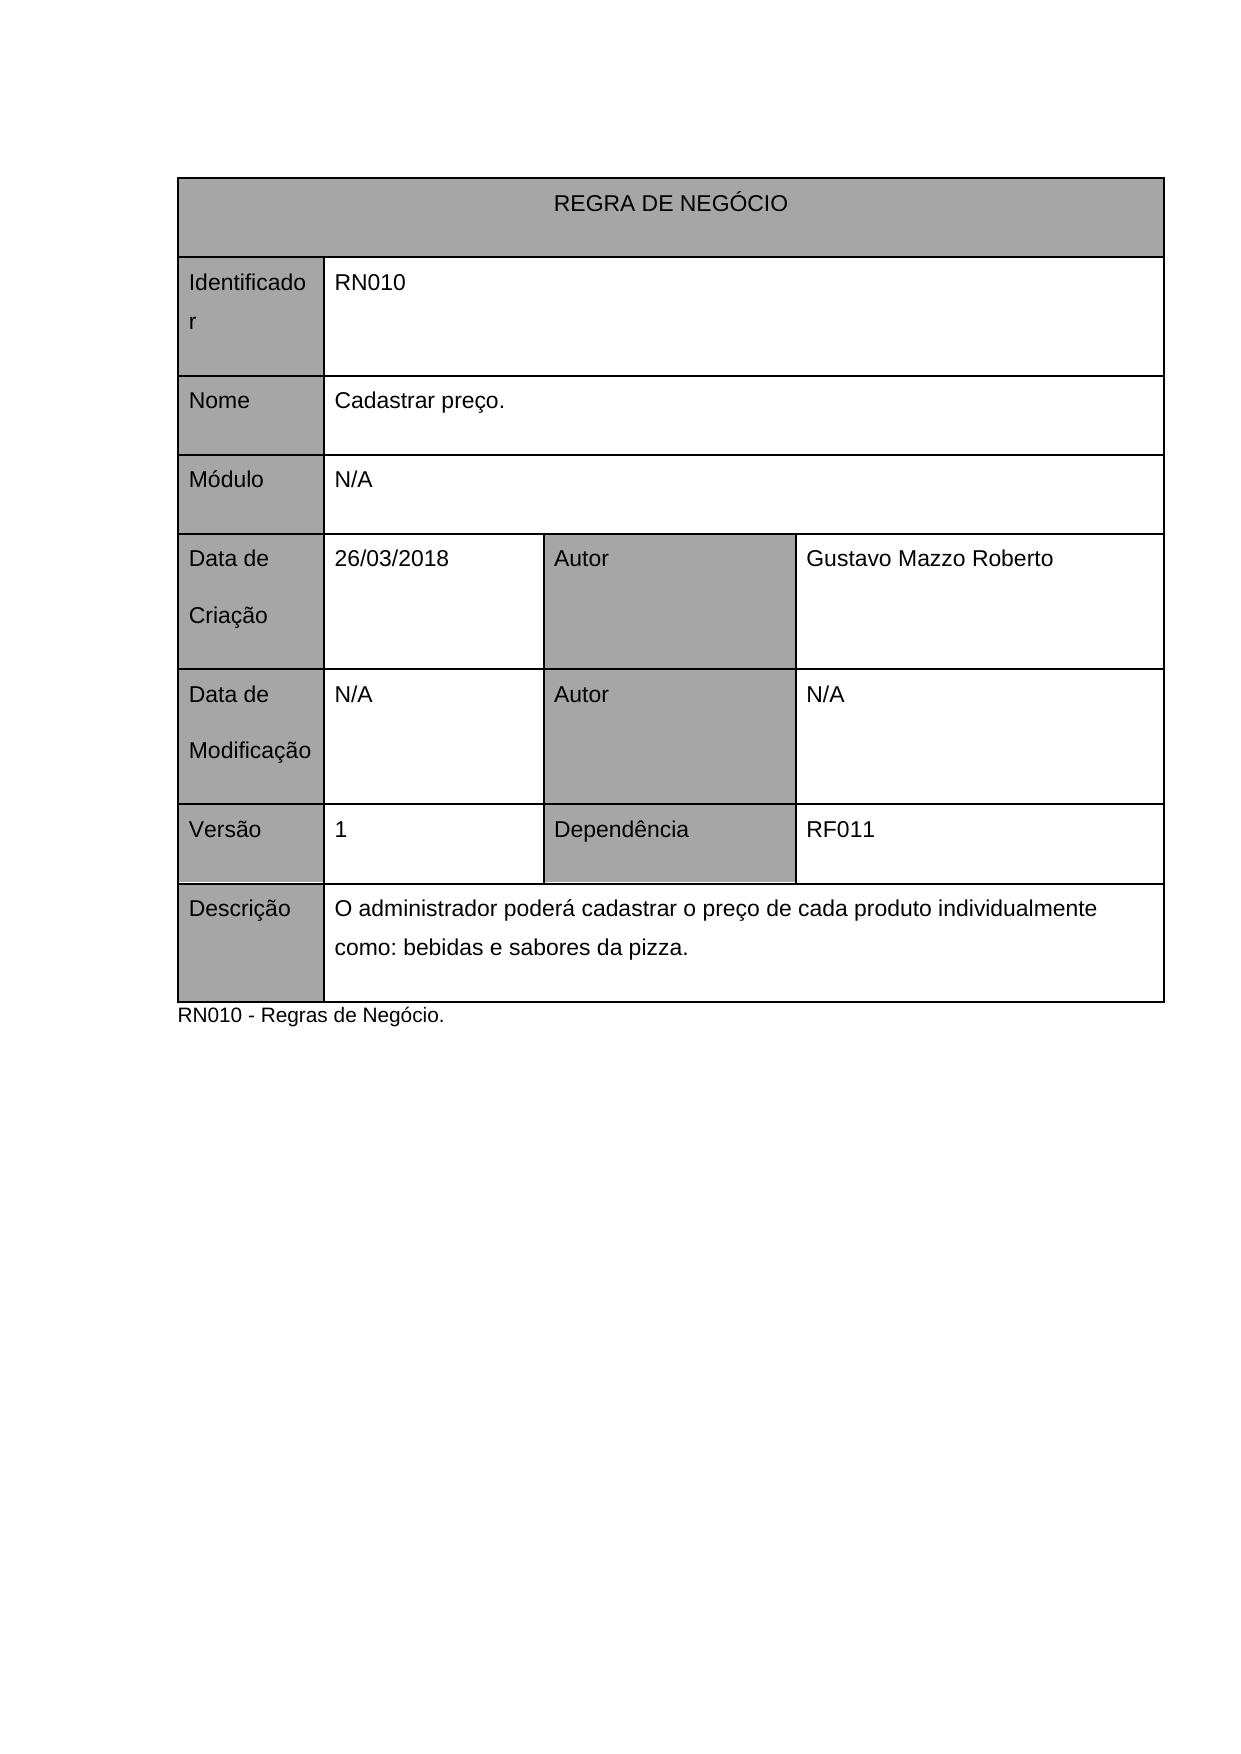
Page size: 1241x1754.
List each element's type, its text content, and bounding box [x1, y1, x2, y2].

table_cell Gustavo Mazzo Roberto [797, 535, 1163, 668]
table_cell Autor [545, 535, 795, 668]
table_cell 26/03/2018 [325, 535, 543, 668]
table_cell Módulo [179, 456, 323, 533]
table_cell N/A [325, 670, 543, 803]
table_cell Versão [179, 805, 323, 882]
table_cell RN010 [325, 258, 1163, 375]
table_cell Nome [179, 377, 323, 454]
table_cell Data de Modificação [179, 670, 323, 803]
table_cell RF011 [797, 805, 1163, 882]
table_header REGRA DE NEGÓCIO [179, 179, 1163, 256]
text RN010 - Regras de Negócio. [177, 1003, 1122, 1027]
table_cell N/A [325, 456, 1163, 533]
table_cell O administrador poderá cadastrar o preço de cada produto individualmente como: bebidas e sabores da pizza. [325, 885, 1163, 1001]
table_cell N/A [797, 670, 1163, 803]
table_cell 1 [325, 805, 543, 882]
table_cell Dependência [545, 805, 795, 882]
table_cell Autor [545, 670, 795, 803]
table_cell Data de Criação [179, 535, 323, 668]
table_cell Cadastrar preço. [325, 377, 1163, 454]
table_cell Descrição [179, 885, 323, 1001]
table_cell Identificador [179, 258, 323, 375]
